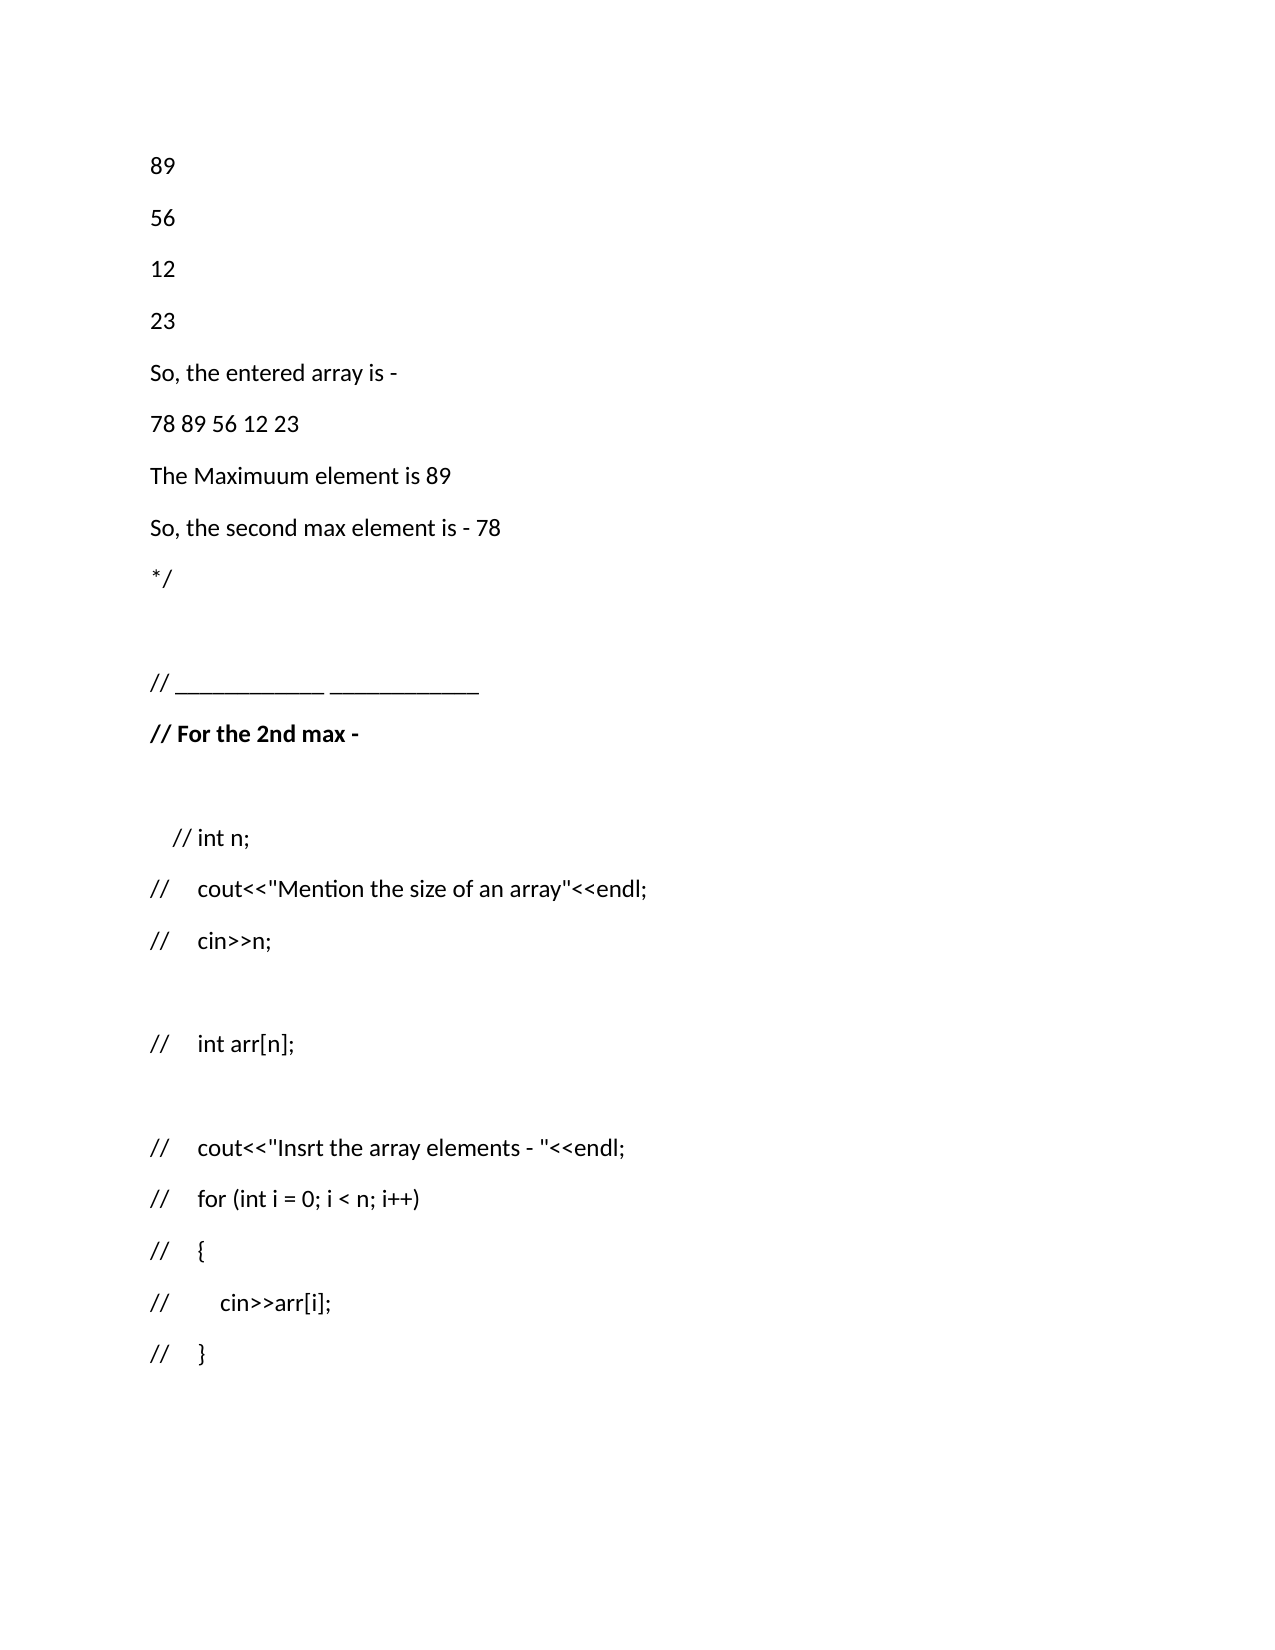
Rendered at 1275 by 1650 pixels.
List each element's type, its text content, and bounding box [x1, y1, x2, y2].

text */ [150, 563, 1125, 594]
text // { [150, 1235, 1125, 1266]
text So, the entered array is - [150, 357, 1125, 387]
text 56 [150, 202, 1125, 232]
text // } [150, 1338, 1125, 1369]
text So, the second max element is - 78 [150, 512, 1125, 542]
text // ____________ ____________ [150, 667, 1125, 697]
text // For the 2nd max - [150, 718, 1125, 749]
text // cin>>n; [150, 925, 1125, 956]
text // for (int i = 0; i < n; i++) [150, 1183, 1125, 1214]
text 12 [150, 253, 1125, 284]
text // cout<<"Insrt the array elements - "<<endl; [150, 1132, 1125, 1162]
text // cin>>arr[i]; [150, 1287, 1125, 1317]
text 89 [150, 150, 1125, 181]
text // cout<<"Mention the size of an array"<<endl; [150, 873, 1125, 904]
text // int arr[n]; [150, 1028, 1125, 1059]
text The Maximuum element is 89 [150, 460, 1125, 491]
text 78 89 56 12 23 [150, 408, 1125, 439]
text // int n; [150, 822, 1125, 852]
text 23 [150, 305, 1125, 336]
